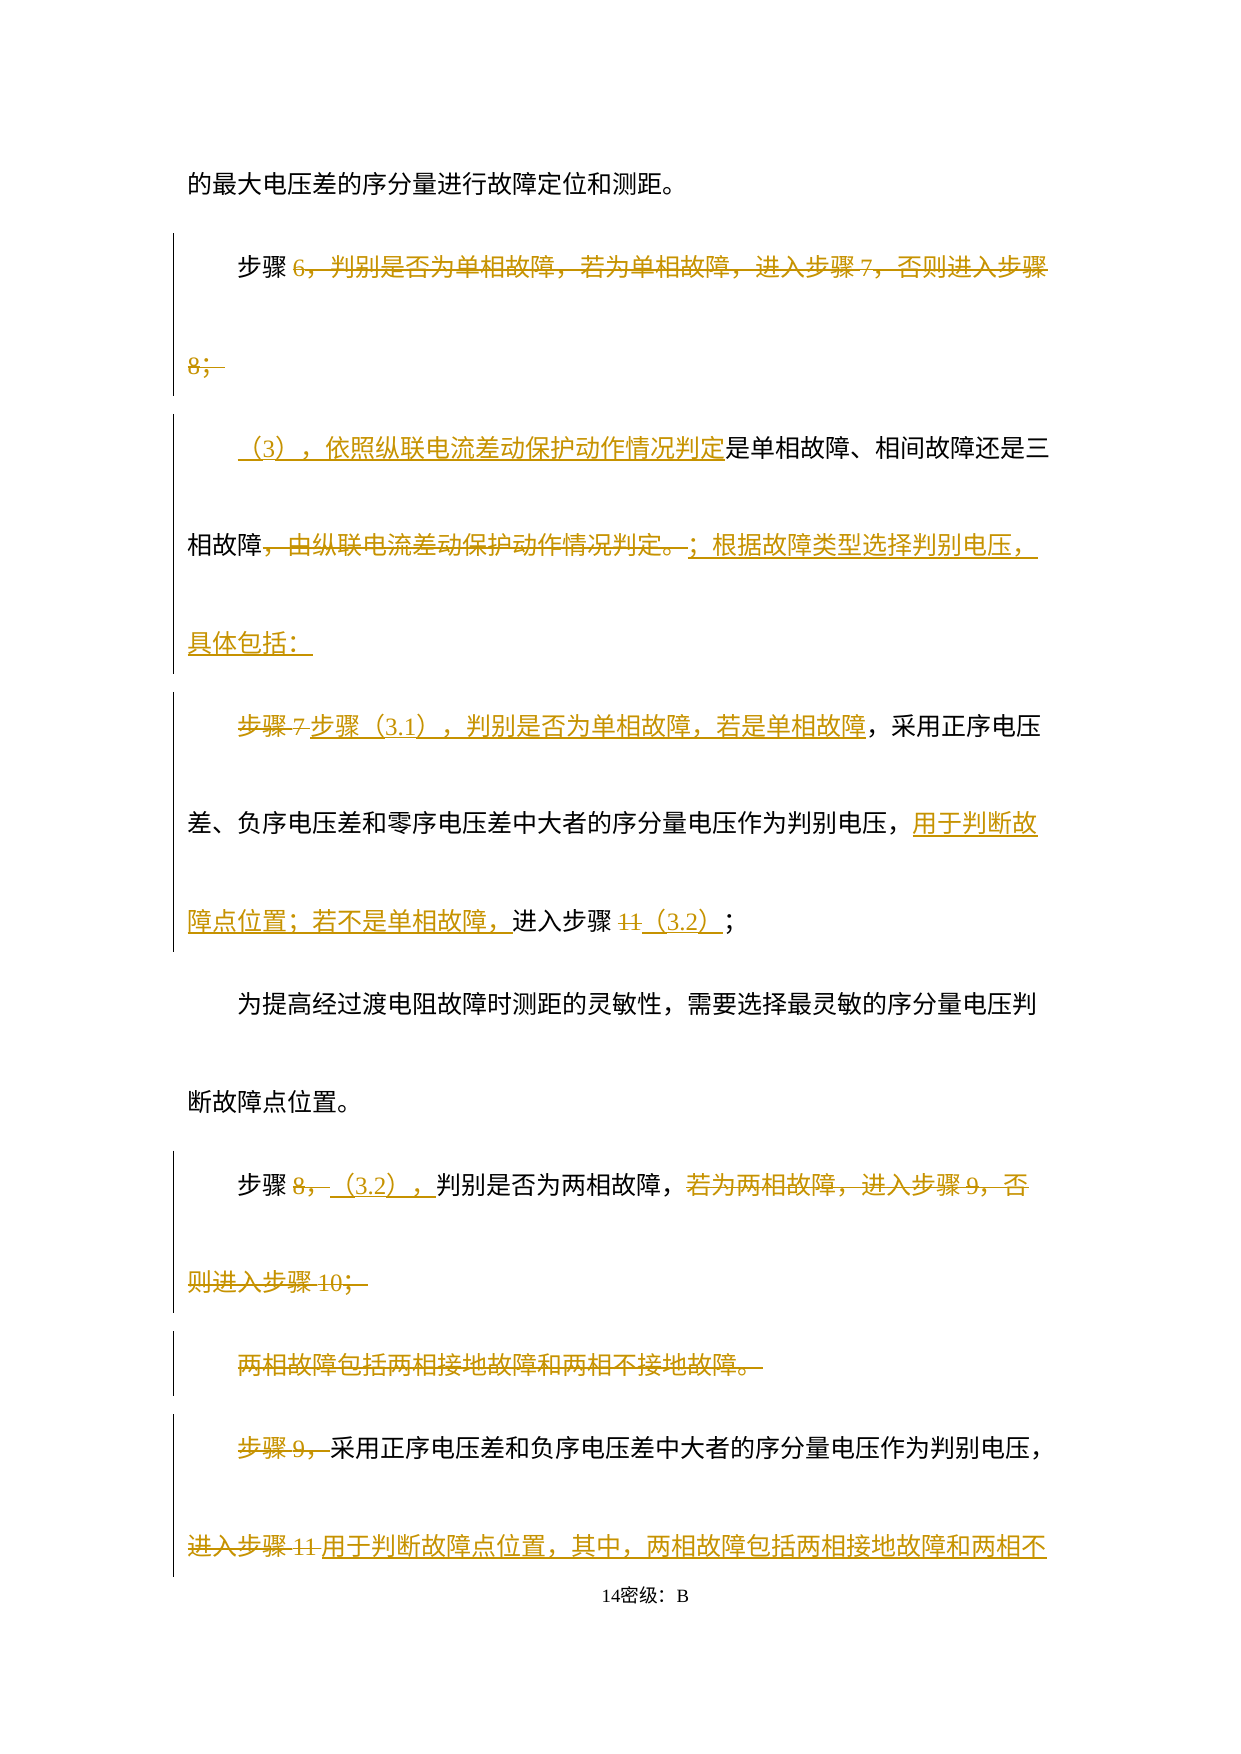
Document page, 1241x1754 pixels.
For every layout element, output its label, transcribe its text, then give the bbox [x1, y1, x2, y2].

text 步骤判别是否为两相故障， [187, 1151, 1053, 1313]
text 为提高经过渡电阻故障时测距的灵敏性，需要选择最灵敏的序分量电压判断故障点位置。 [187, 970, 1053, 1133]
text 是单相故障、相间故障还是三相故障 [187, 414, 1053, 674]
text ，采用正序电压差、负序电压差和零序电压差中大者的序分量电压作为判别电压，进入步骤； [187, 692, 1053, 952]
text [187, 150, 1053, 215]
text 步骤 [187, 233, 1053, 396]
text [187, 1414, 1053, 1577]
